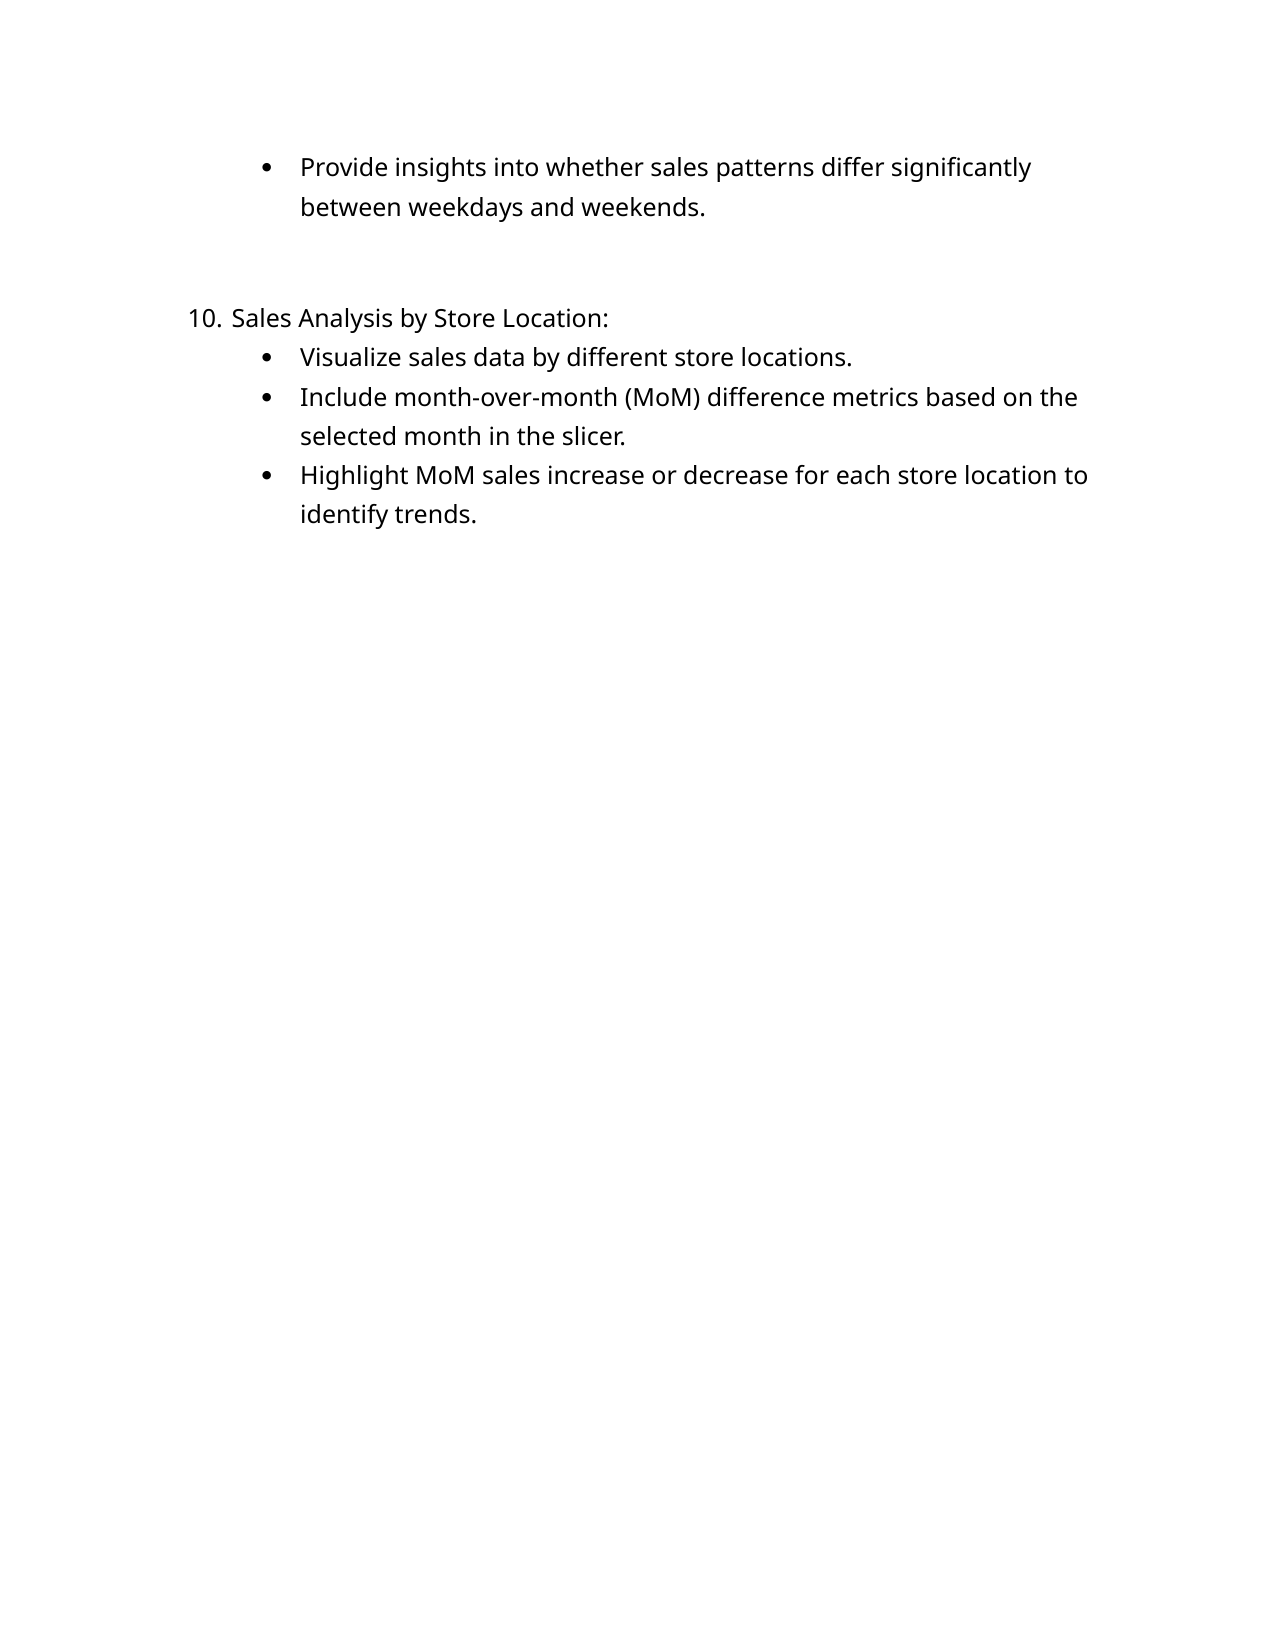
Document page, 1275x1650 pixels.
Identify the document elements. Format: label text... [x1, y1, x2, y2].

list Include month-over-month (MoM) difference metrics based on the selected month in the slicer. [262, 379, 1125, 452]
list Visualize sales data by different store locations. [262, 340, 1125, 374]
list Sales Analysis by Store Location: [187, 301, 1125, 335]
list Provide insights into whether sales patterns differ significantly between weekdays and weekends. [262, 150, 1125, 223]
list Highlight MoM sales increase or decrease for each store location to identify trends. [262, 457, 1125, 531]
